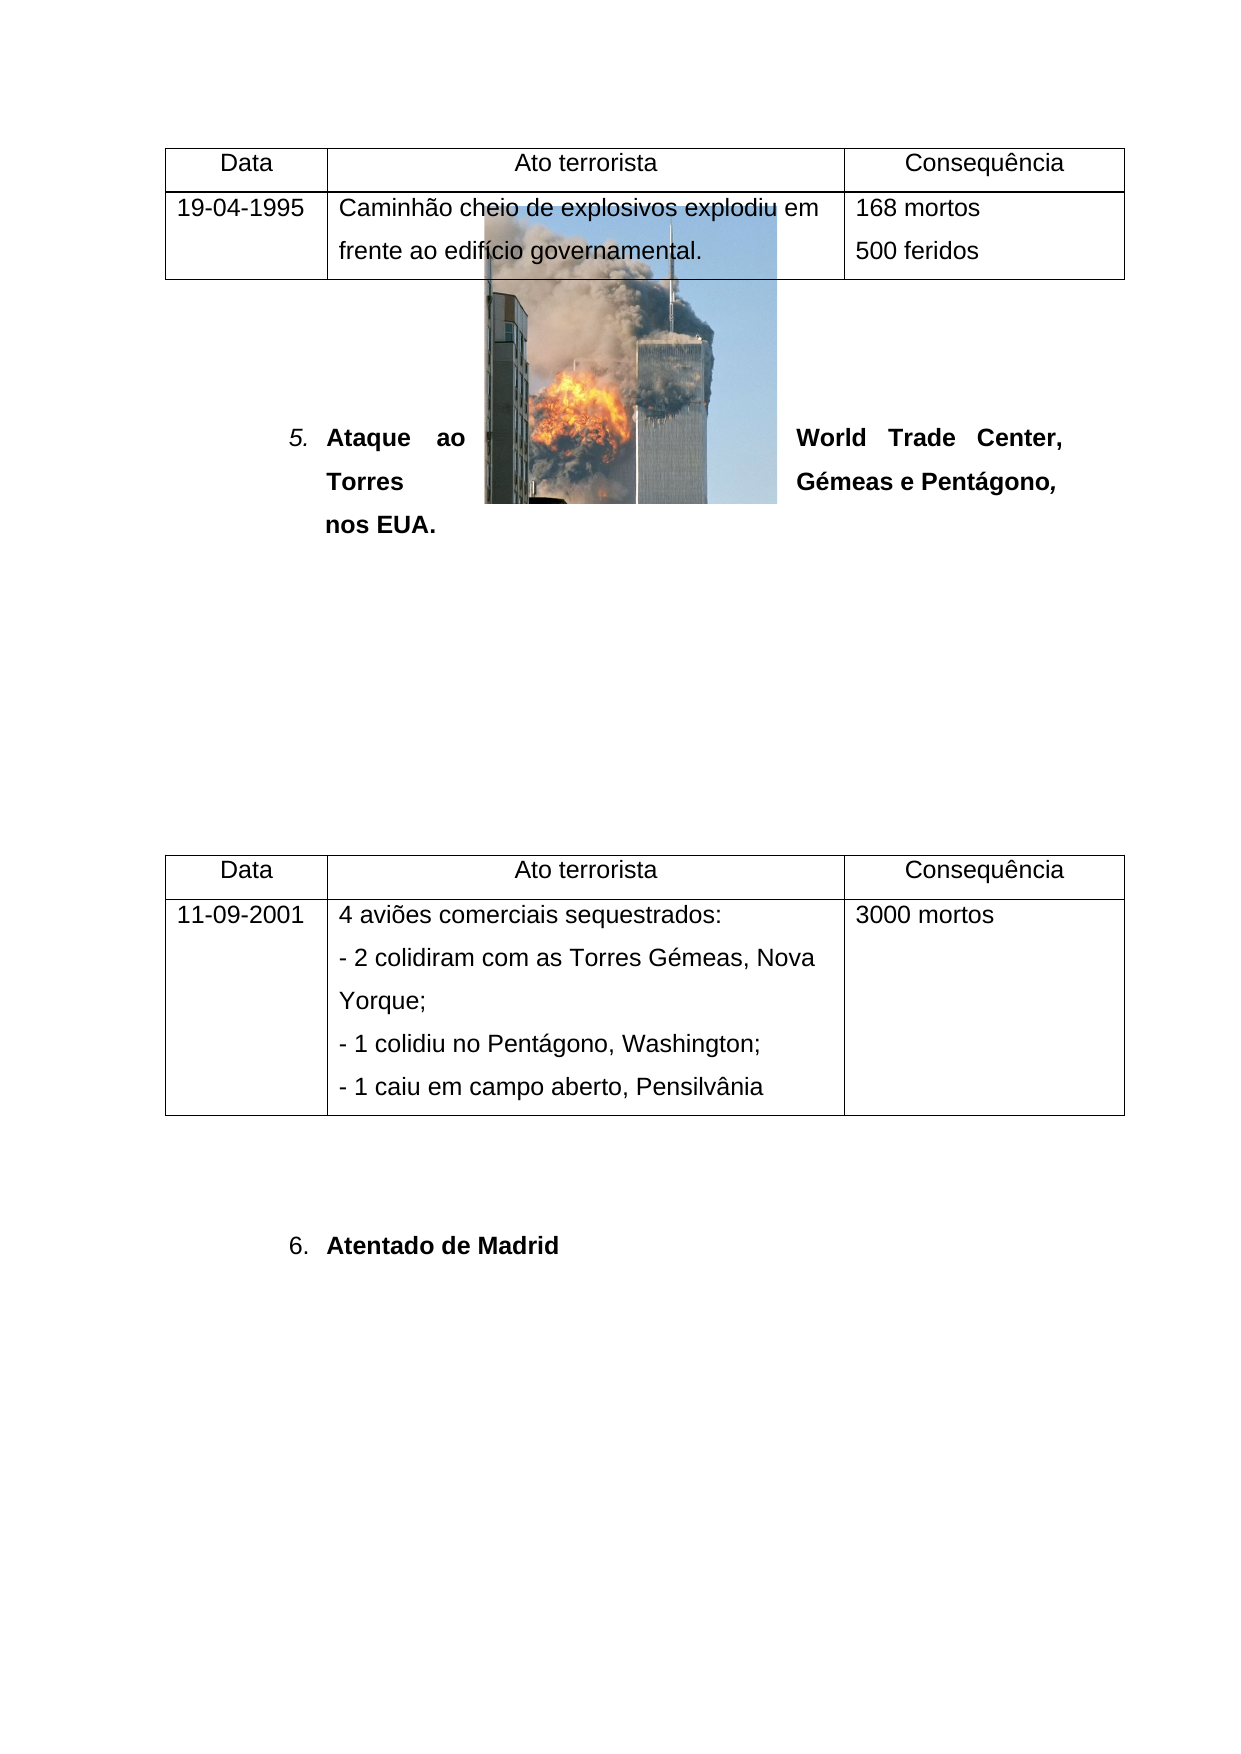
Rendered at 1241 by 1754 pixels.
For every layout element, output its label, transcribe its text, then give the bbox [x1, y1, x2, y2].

table_cell 11-09-2001 [166, 900, 327, 1115]
picture [484, 280, 778, 504]
table_header Ato terrorista [328, 149, 844, 191]
table_cell 19-04-1995 [166, 193, 327, 279]
list Atentado de Madrid [288, 1231, 1063, 1260]
table_header Ato terrorista [328, 856, 844, 898]
text nos EUA. [325, 510, 1063, 538]
table_header Consequência [845, 149, 1124, 191]
list Ataque ao World Trade Center, Torres Gémeas e Pentágono, [778, 423, 1063, 495]
table_cell Caminhão cheio de explosivos explodiu em frente ao edifício governamental. [328, 193, 844, 279]
list Ataque ao World Trade Center, Torres Gémeas e Pentágono, [288, 423, 484, 495]
table_header Data [166, 149, 327, 191]
table_header Data [166, 856, 327, 898]
table_cell 3000 mortos [845, 900, 1124, 1115]
table_cell 168 mortos 500 feridos [845, 193, 1124, 279]
table_cell 4 aviões comerciais sequestrados: - 2 colidiram com as Torres Gémeas, Nova Yorque; - 1 colidiu no Pentágono, Washington; - 1 caiu em campo aberto, Pensilvânia [328, 900, 844, 1115]
table_header Consequência [845, 856, 1124, 898]
